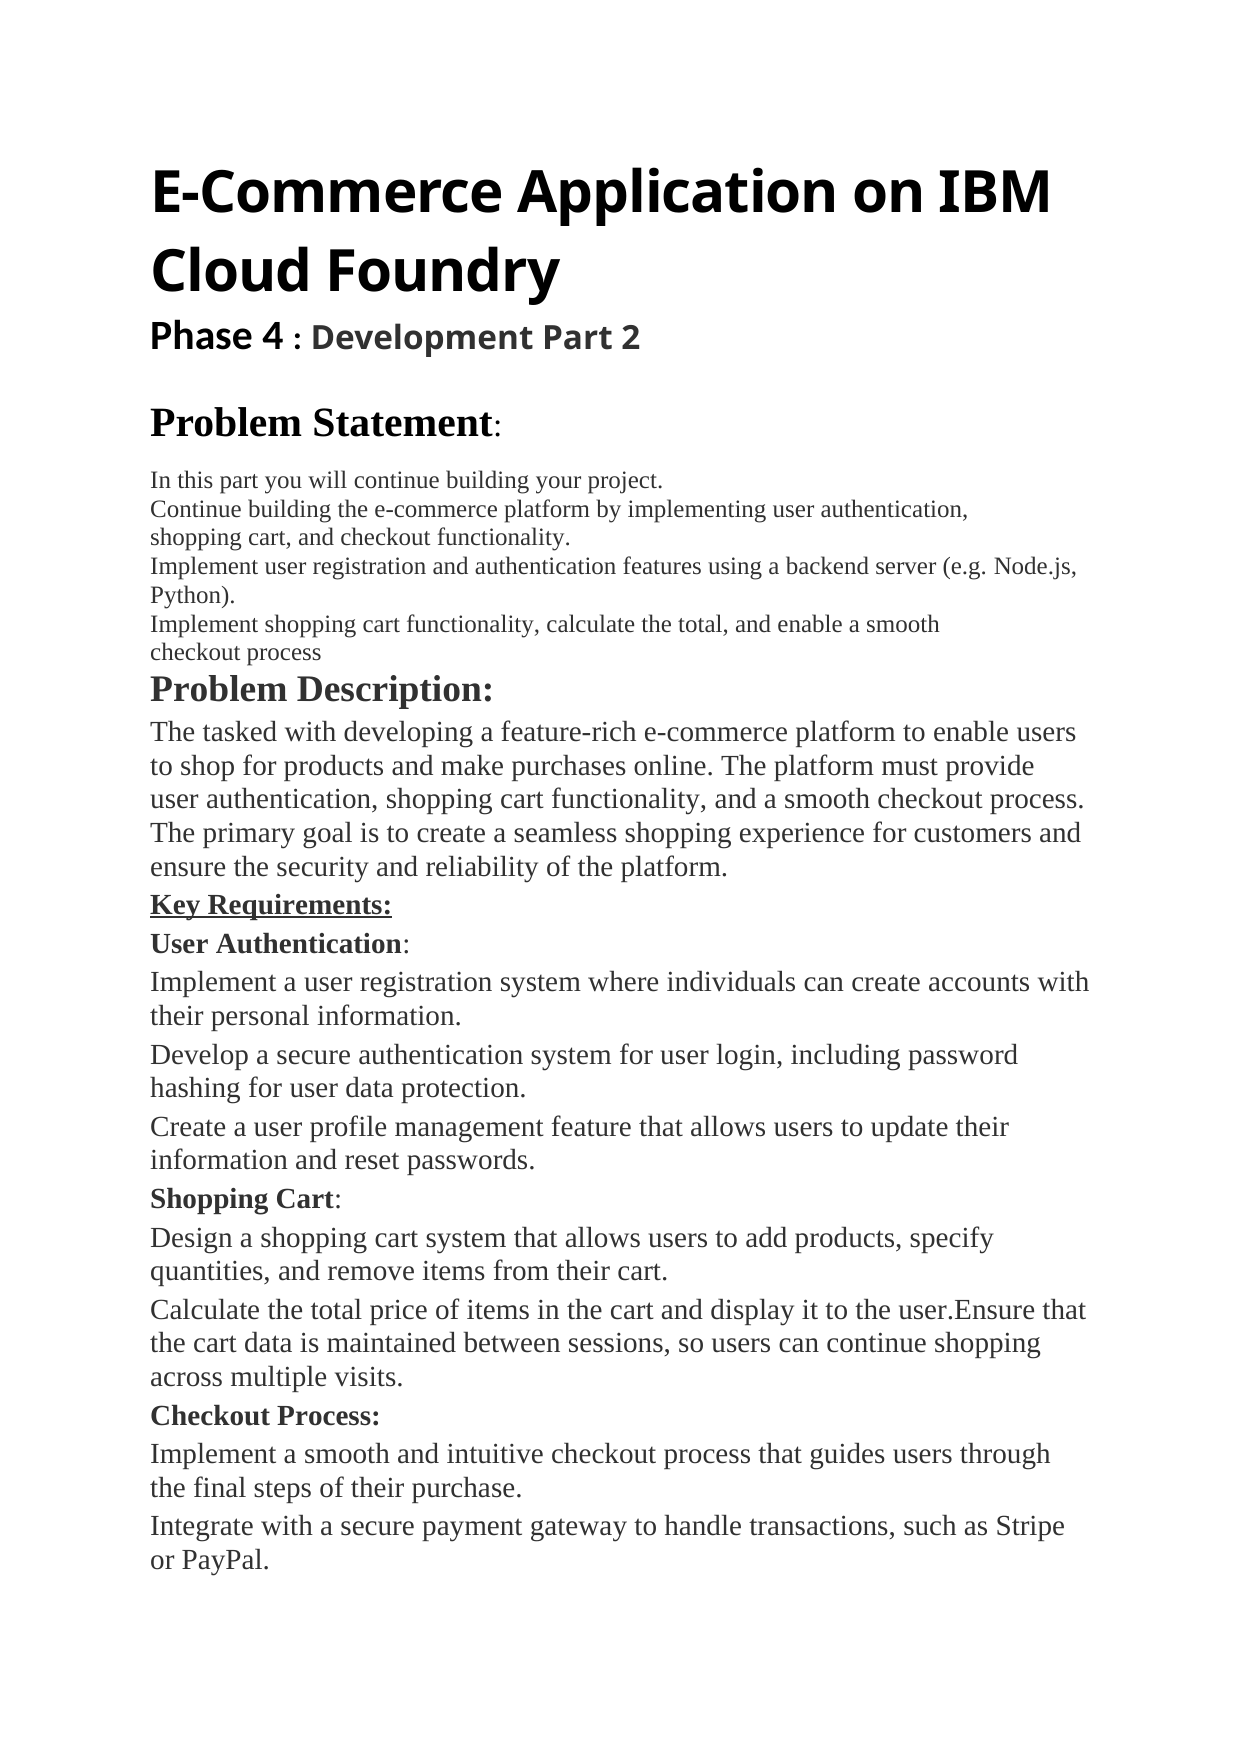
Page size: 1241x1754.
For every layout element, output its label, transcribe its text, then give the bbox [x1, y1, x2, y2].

text Shopping Cart: [150, 1181, 1090, 1215]
text Implement user registration and authentication features using a backend server (e.g. Node.js, Python). [150, 551, 1090, 609]
text User Authentication: [150, 926, 1090, 959]
text Integrate with a secure payment gateway to handle transactions, such as Stripe or PayPal. [150, 1508, 1090, 1576]
text Checkout Process: [150, 1398, 1090, 1431]
text Implement shopping cart functionality, calculate the total, and enable a smooth checkout process [150, 609, 1090, 666]
text Implement a smooth and intuitive checkout process that guides users through the final steps of their purchase. [150, 1436, 1090, 1503]
text Phase 4 : Development Part 2 [150, 309, 1090, 360]
text Problem Description: [150, 666, 1090, 709]
text Continue building the e-commerce platform by implementing user authentication, shopping cart, and checkout functionality. [150, 494, 1090, 551]
text Key Requirements: [150, 887, 1090, 921]
text Calculate the total price of items in the cart and display it to the user.Ensure that the cart data is maintained between sessions, so users can continue shopping across multiple visits. [150, 1292, 1090, 1393]
text In this part you will continue building your project. [150, 465, 1090, 494]
text Problem Statement: [150, 398, 1090, 446]
text The tasked with developing a feature-rich e-commerce platform to enable users to shop for products and make purchases online. The platform must provide user authentication, shopping cart functionality, and a smooth checkout process. The primary goal is to create a seamless shopping experience for customers and ensure the security and reliability of the platform. [150, 714, 1090, 882]
text Develop a secure authentication system for user login, including password hashing for user data protection. [150, 1037, 1090, 1104]
text Design a shopping cart system that allows users to add products, specify quantities, and remove items from their cart. [150, 1220, 1090, 1287]
title E-Commerce Application on IBM Cloud Foundry [150, 150, 1090, 309]
text Implement a user registration system where individuals can create accounts with their personal information. [150, 964, 1090, 1032]
text Create a user profile management feature that allows users to update their information and reset passwords. [150, 1109, 1090, 1176]
